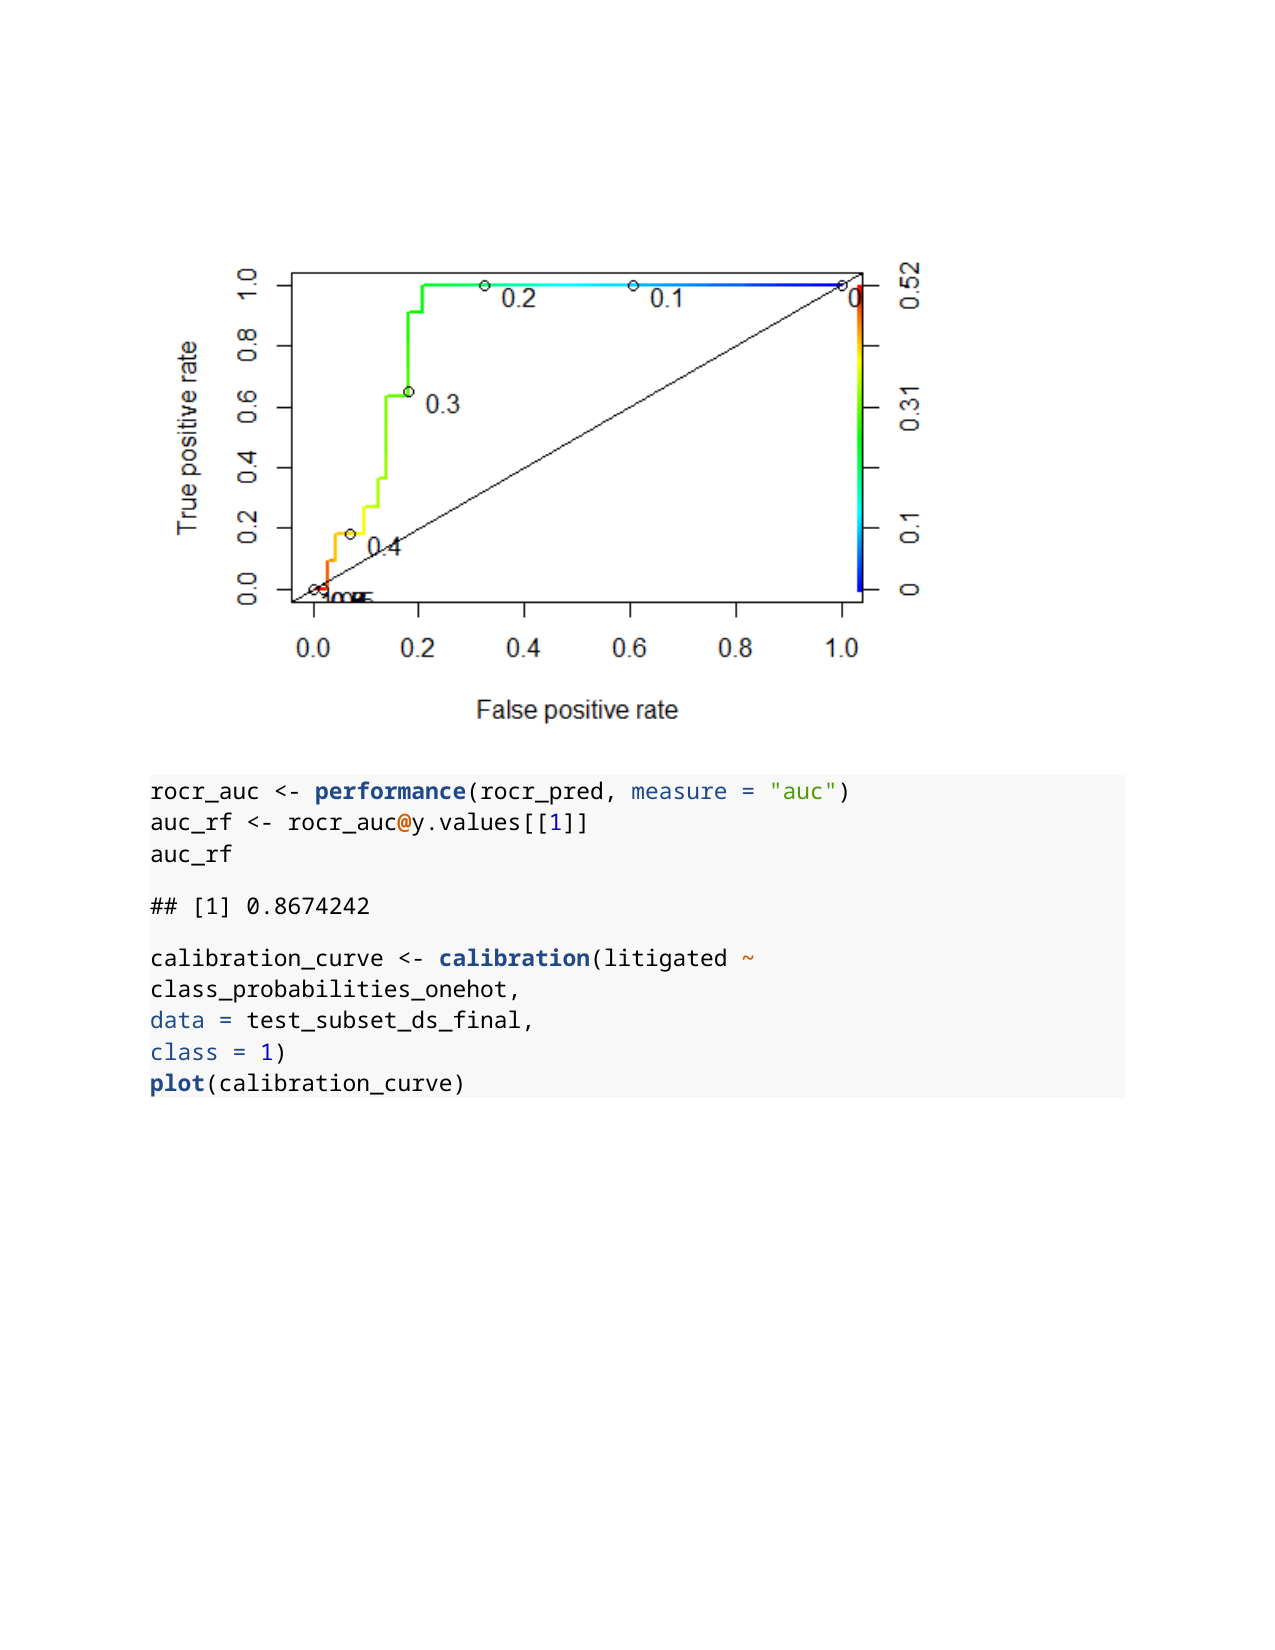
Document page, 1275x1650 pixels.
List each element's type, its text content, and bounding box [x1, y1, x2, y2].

picture [168, 150, 927, 757]
text rocr_auc <- performance(rocr_pred, measure = "auc") auc_rf <- rocr_auc@y.values[[1]] auc_rf [232, 775, 1125, 869]
text calibration_curve <- calibration(litigated ~ class_probabilities_onehot, data = test_subset_ds_final, class = 1) plot(calibration_curve) [287, 942, 1125, 1098]
text ## [1] 0.8674242 [150, 890, 1125, 921]
